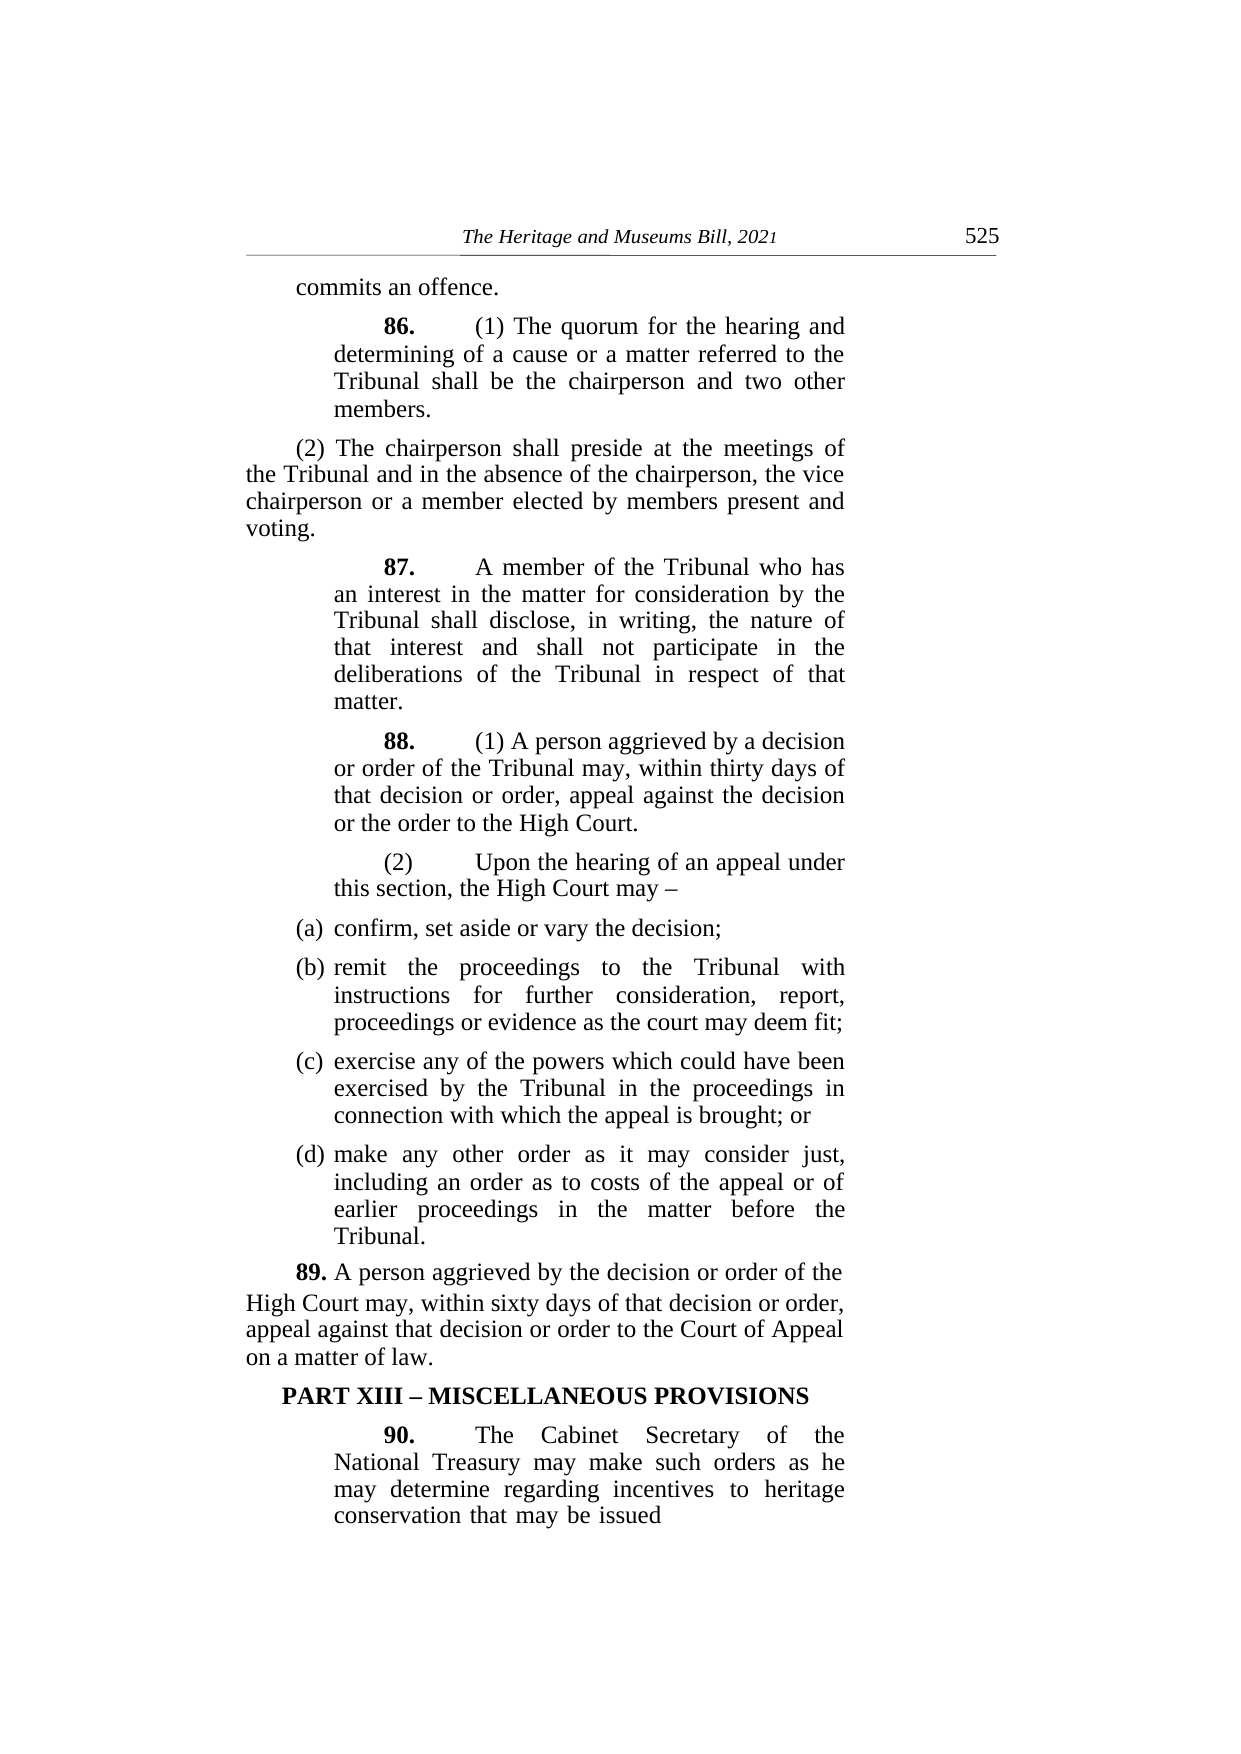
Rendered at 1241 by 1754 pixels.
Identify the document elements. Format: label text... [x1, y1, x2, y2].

text (2) The chairperson shall preside at the meetings of the Tribunal and in the absence of the chairperson, the vice chairperson or a member elected by members present and voting. [246, 435, 845, 542]
text High Court may, within sixty days of that decision or order, [246, 1292, 845, 1316]
list make any other order as it may consider just, including an order as to costs of the appeal or of earlier proceedings in the matter before the Tribunal. [296, 1141, 845, 1250]
text commits an offence. [296, 272, 845, 301]
list exercise any of the powers which could have been exercised by the Tribunal in the proceedings in connection with which the appeal is brought; or [296, 1048, 845, 1128]
list A member of the Tribunal who has an interest in the matter for consideration by the Tribunal shall disclose, in writing, the nature of that interest and shall not participate in the deliberations of the Tribunal in respect of that matter. [333, 554, 845, 715]
list A person aggrieved by the decision or order of the [296, 1261, 1065, 1285]
list Upon the hearing of an appeal under this section, the High Court may – [333, 849, 845, 902]
list (1) A person aggrieved by a decision or order of the Tribunal may, within thirty days of that decision or order, appeal against the decision or the order to the High Court. [333, 727, 845, 837]
text appeal against that decision or order to the Court of Appeal on a matter of law. [246, 1316, 846, 1370]
subtitle PART XIII – MISCELLANEOUS PROVISIONS [282, 1381, 845, 1410]
list confirm, set aside or vary the decision; [296, 913, 845, 942]
list remit the proceedings to the Tribunal with instructions for further consideration, report, proceedings or evidence as the court may deem fit; [296, 954, 845, 1036]
list The Cabinet Secretary of the National Treasury may make such orders as he may determine regarding incentives to heritage conservation that may be issued [333, 1422, 845, 1529]
list (1) The quorum for the hearing and determining of a cause or a matter referred to the Tribunal shall be the chairperson and two other members. [333, 313, 845, 422]
